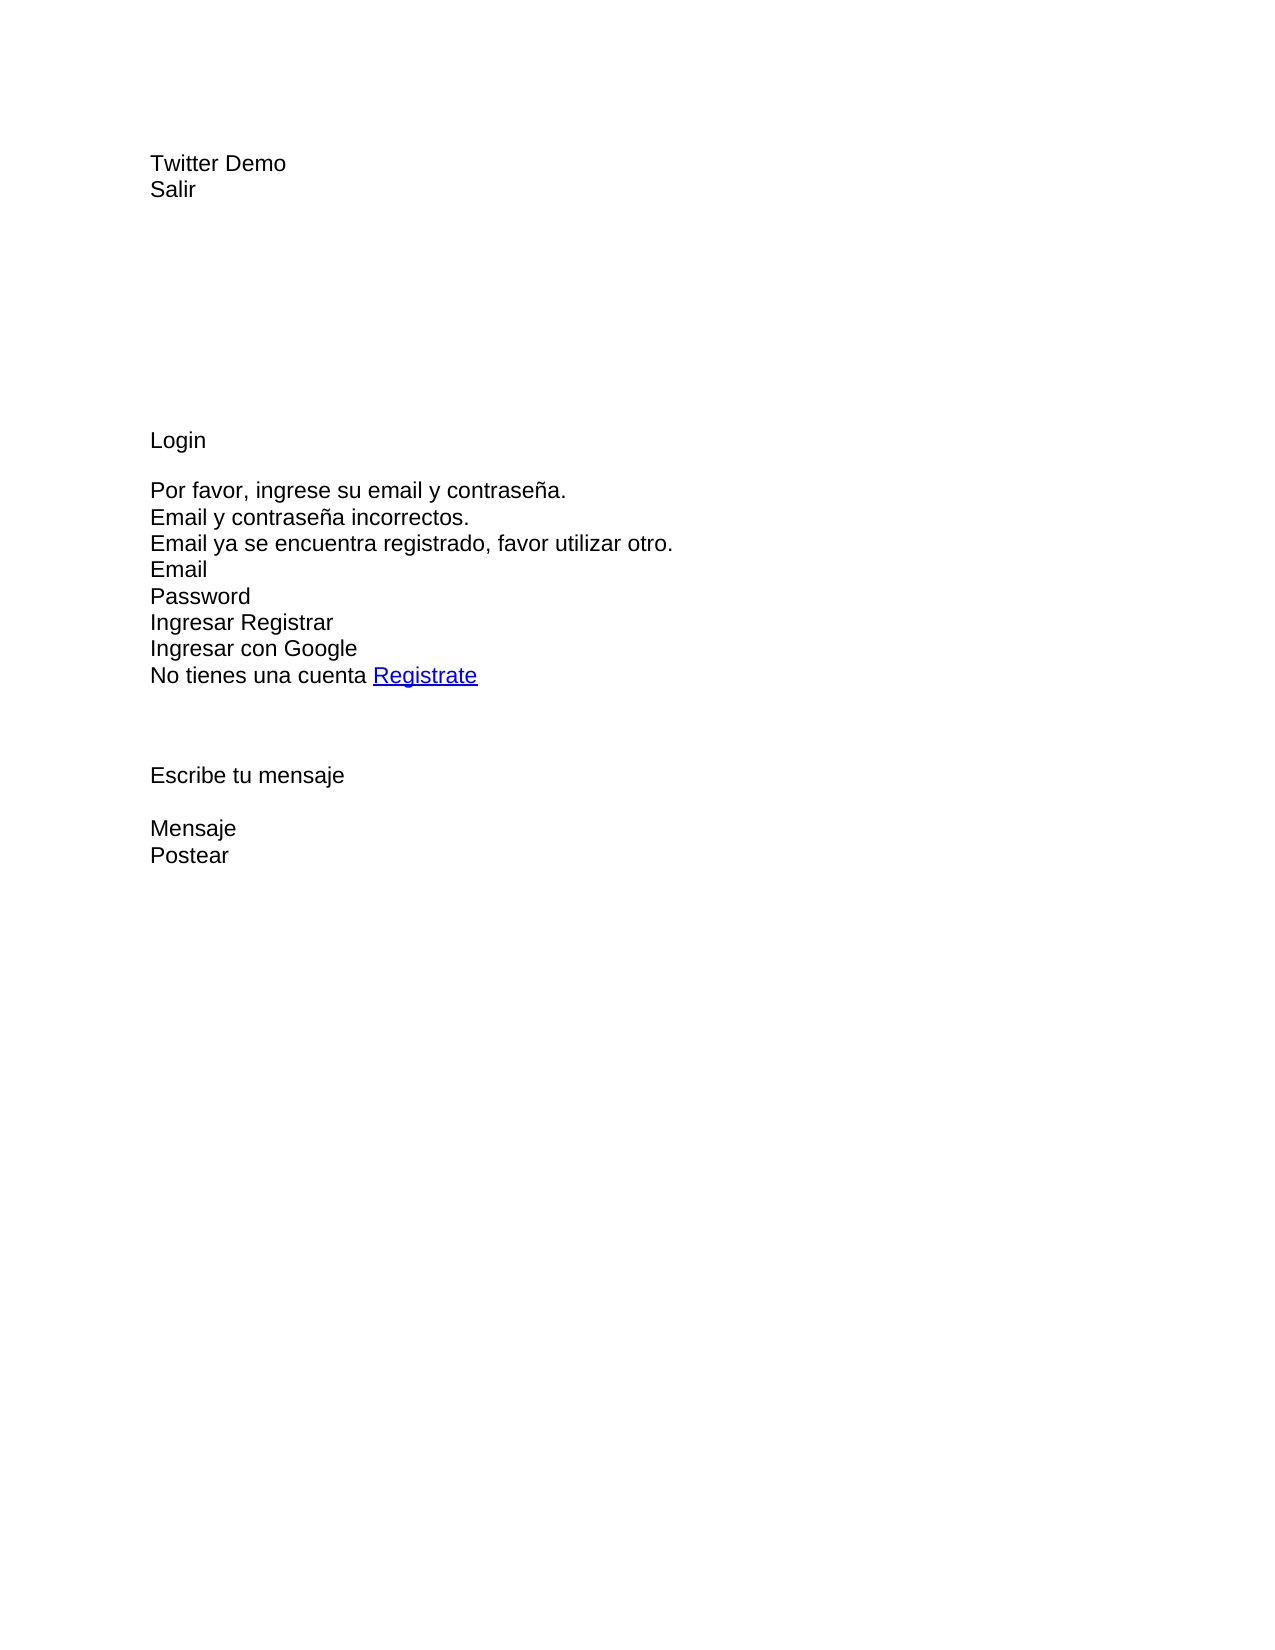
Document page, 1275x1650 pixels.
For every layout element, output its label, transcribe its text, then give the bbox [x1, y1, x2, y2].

text Salir [150, 176, 1125, 203]
text No tienes una cuenta Registrate [150, 662, 1125, 688]
text Ingresar Registrar [150, 609, 1125, 635]
text Email y contraseña incorrectos. [150, 503, 1125, 530]
text Ingresar con Google [150, 635, 1125, 662]
text Mensaje [150, 815, 1125, 842]
text Twitter Demo [150, 150, 1125, 176]
text Login [150, 427, 1125, 454]
text Email ya se encuentra registrado, favor utilizar otro. [150, 530, 1125, 556]
text Por favor, ingrese su email y contraseña. [150, 477, 1125, 503]
text Password [150, 583, 1125, 609]
text Email [150, 556, 1125, 583]
text Postear [150, 842, 1125, 868]
text Escribe tu mensaje [150, 762, 1125, 789]
